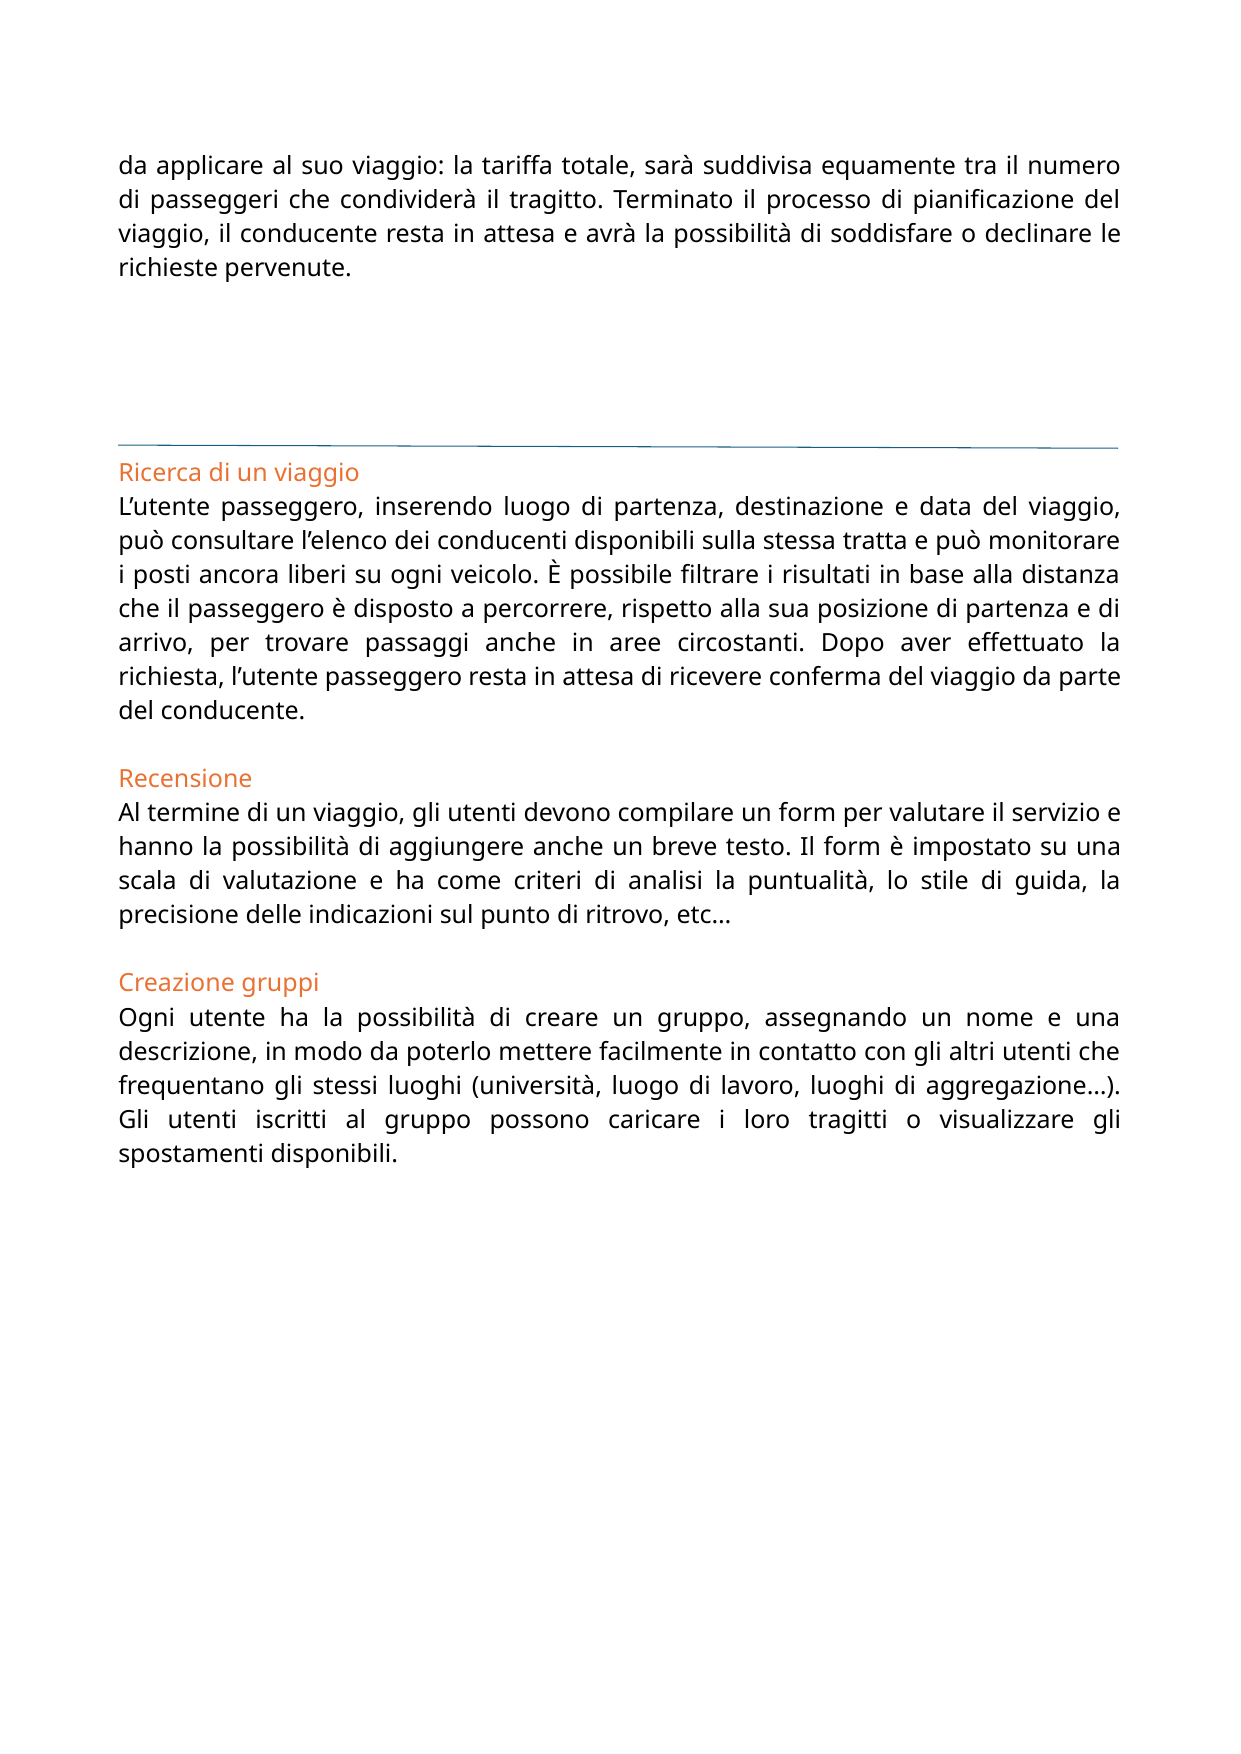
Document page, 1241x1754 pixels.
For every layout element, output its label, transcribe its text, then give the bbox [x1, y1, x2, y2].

text Creazione gruppi [118, 965, 1122, 999]
text Al termine di un viaggio, gli utenti devono compilare un form per valutare il servizio e hanno la possibilità di aggiungere anche un breve testo. Il form è impostato su una scala di valutazione e ha come criteri di analisi la puntualità, lo stile di guida, la precisione delle indicazioni sul punto di ritrovo, etc… [118, 795, 1122, 931]
text Ogni utente ha la possibilità di creare un gruppo, assegnando un nome e una descrizione, in modo da poterlo mettere facilmente in contatto con gli altri utenti che frequentano gli stessi luoghi (università, luogo di lavoro, luoghi di aggregazione…). Gli utenti iscritti al gruppo possono caricare i loro tragitti o visualizzare gli spostamenti disponibili. [118, 999, 1122, 1169]
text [118, 148, 1122, 284]
text Recensione [118, 761, 1122, 795]
text Ricerca di un viaggio [118, 454, 1122, 488]
text L’utente passeggero, inserendo luogo di partenza, destinazione e data del viaggio, può consultare l’elenco dei conducenti disponibili sulla stessa tratta e può monitorare i posti ancora liberi su ogni veicolo. È possibile filtrare i risultati in base alla distanza che il passeggero è disposto a percorrere, rispetto alla sua posizione di partenza e di arrivo, per trovare passaggi anche in aree circostanti. Dopo aver effettuato la richiesta, l’utente passeggero resta in attesa di ricevere conferma del viaggio da parte del conducente. [118, 488, 1122, 727]
